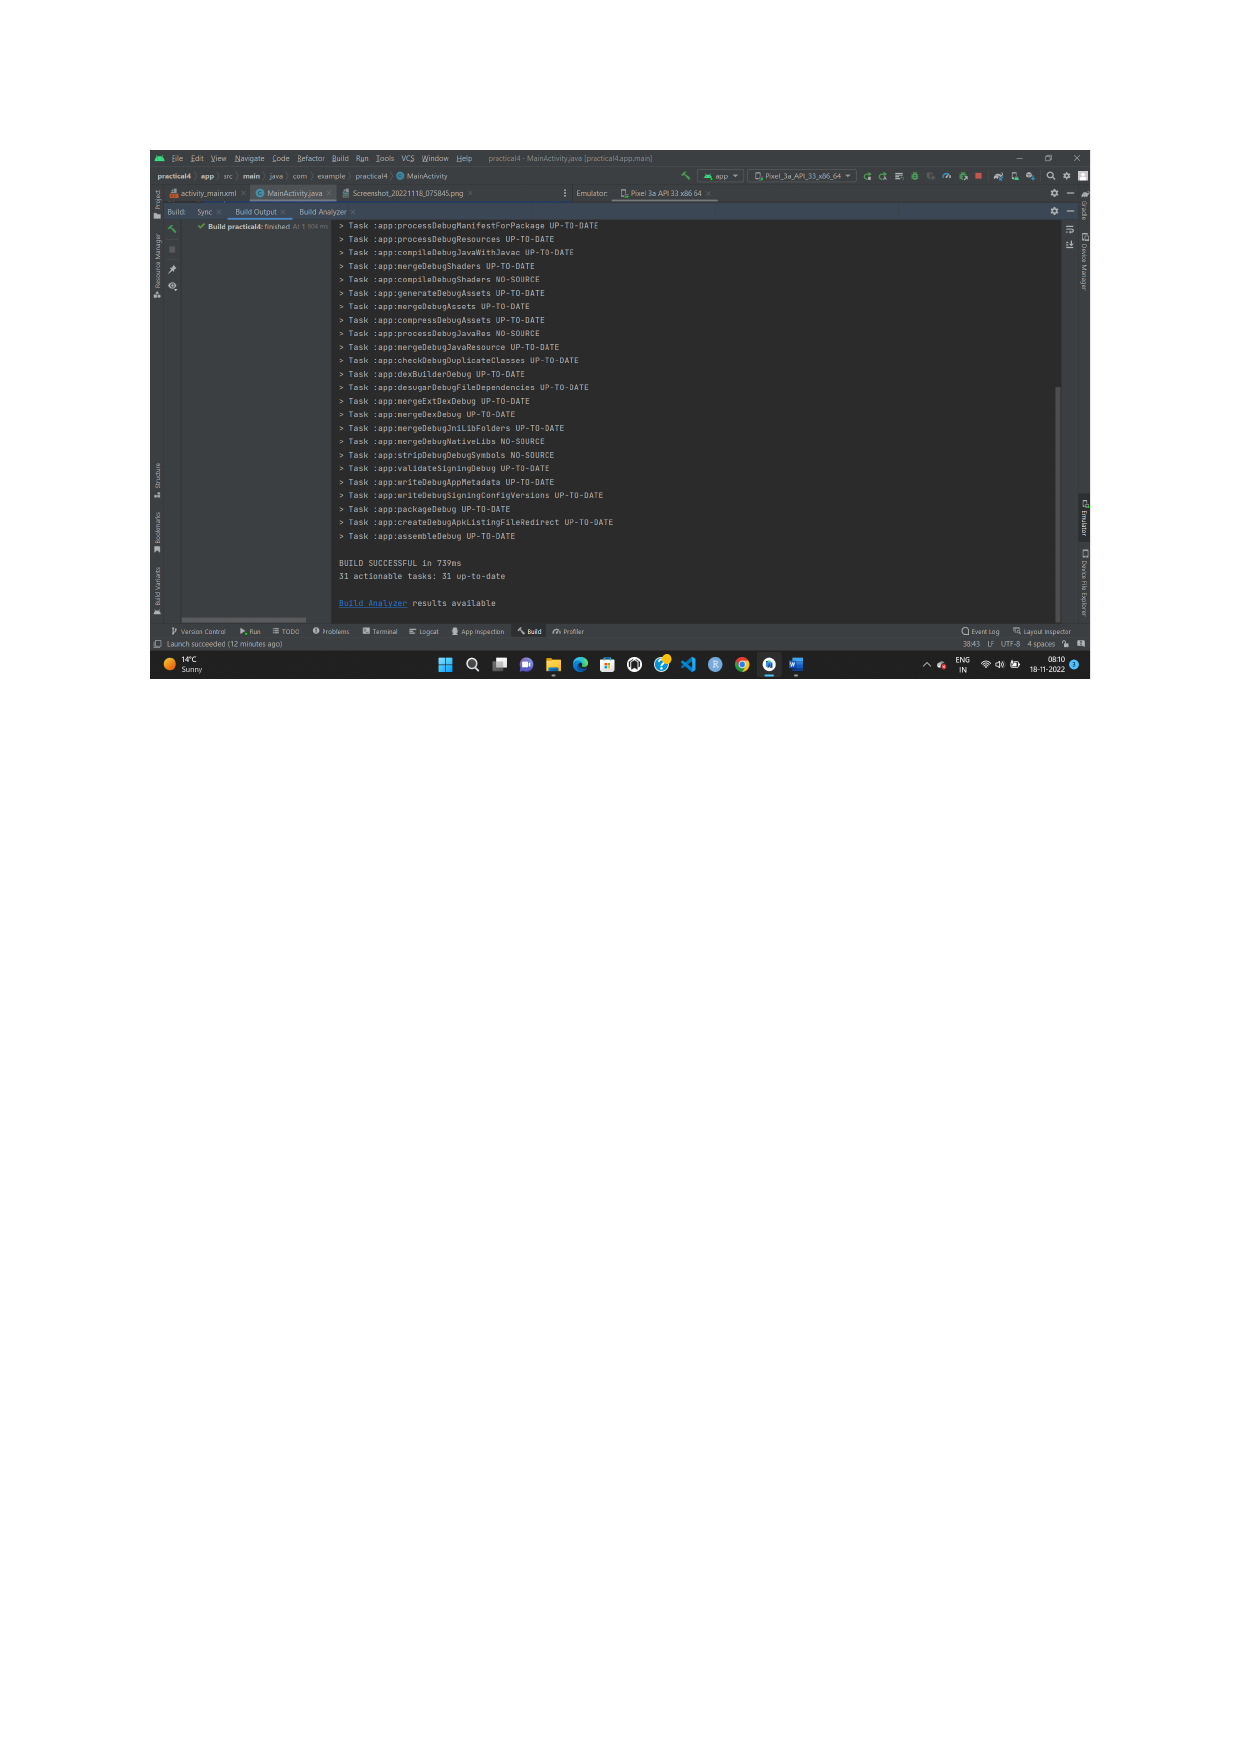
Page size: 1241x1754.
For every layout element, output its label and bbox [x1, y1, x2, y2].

picture [150, 150, 1091, 679]
